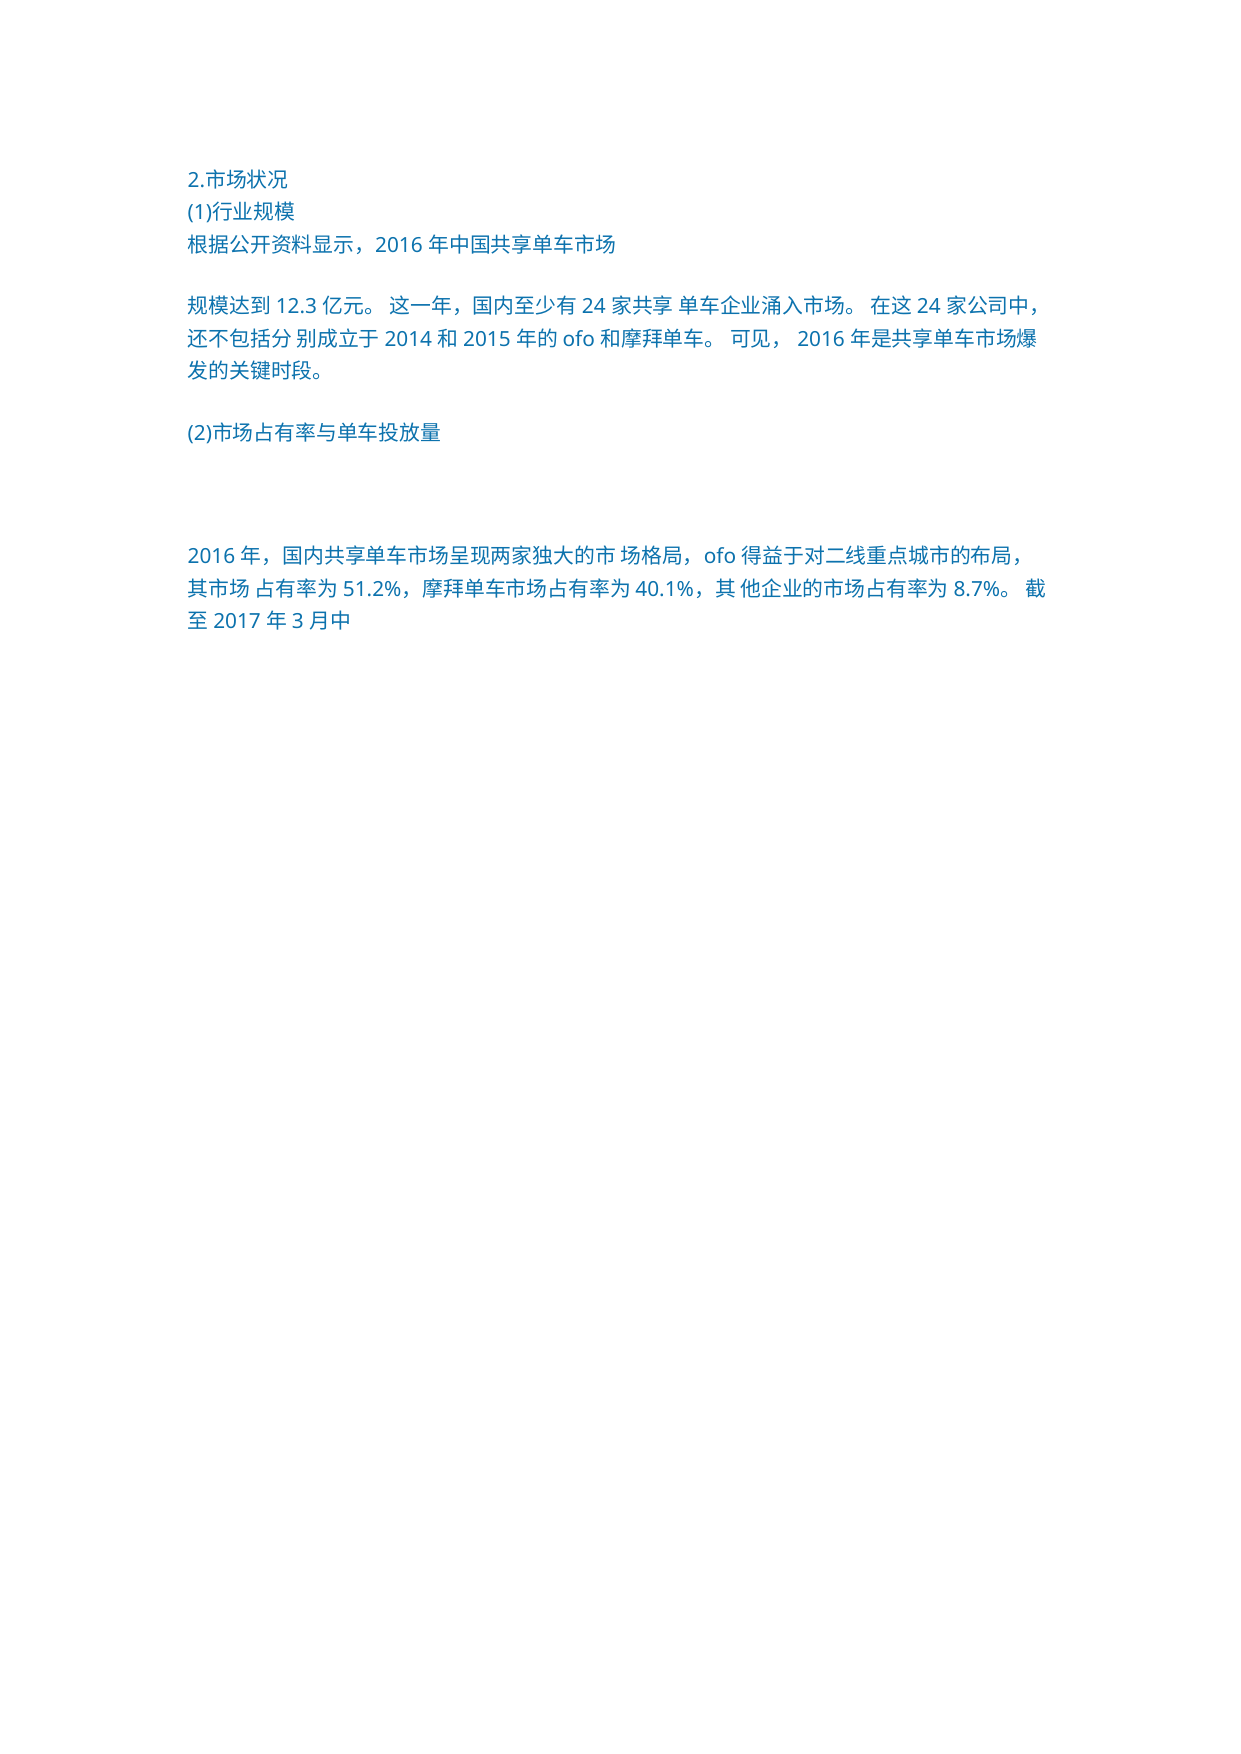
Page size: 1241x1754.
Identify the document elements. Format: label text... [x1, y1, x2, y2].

text 规模达到 12.3 亿元。 这一年，国内至少有 24 家共享 单车企业涌入市场。 在这 24 家公司中，还不包括分 别成立于 2014 和 2015 年的 ofo 和摩拜单车。 可见， 2016 年是共享单车市场爆发的关键时段。 [187, 289, 1053, 386]
text (2)市场占有率与单车投放量 [187, 415, 1053, 448]
text 2.市场状况 (1)行业规模 根据公开资料显示，2016 年中国共享单车市场 [187, 162, 1053, 259]
text 2016 年，国内共享单车市场呈现两家独大的市 场格局，ofo 得益于对二线重点城市的布局， 其市场 占有率为 51.2%，摩拜单车市场占有率为 40.1%，其 他企业的市场占有率为 8.7%。 截至 2017 年 3 月中 [187, 539, 1053, 636]
